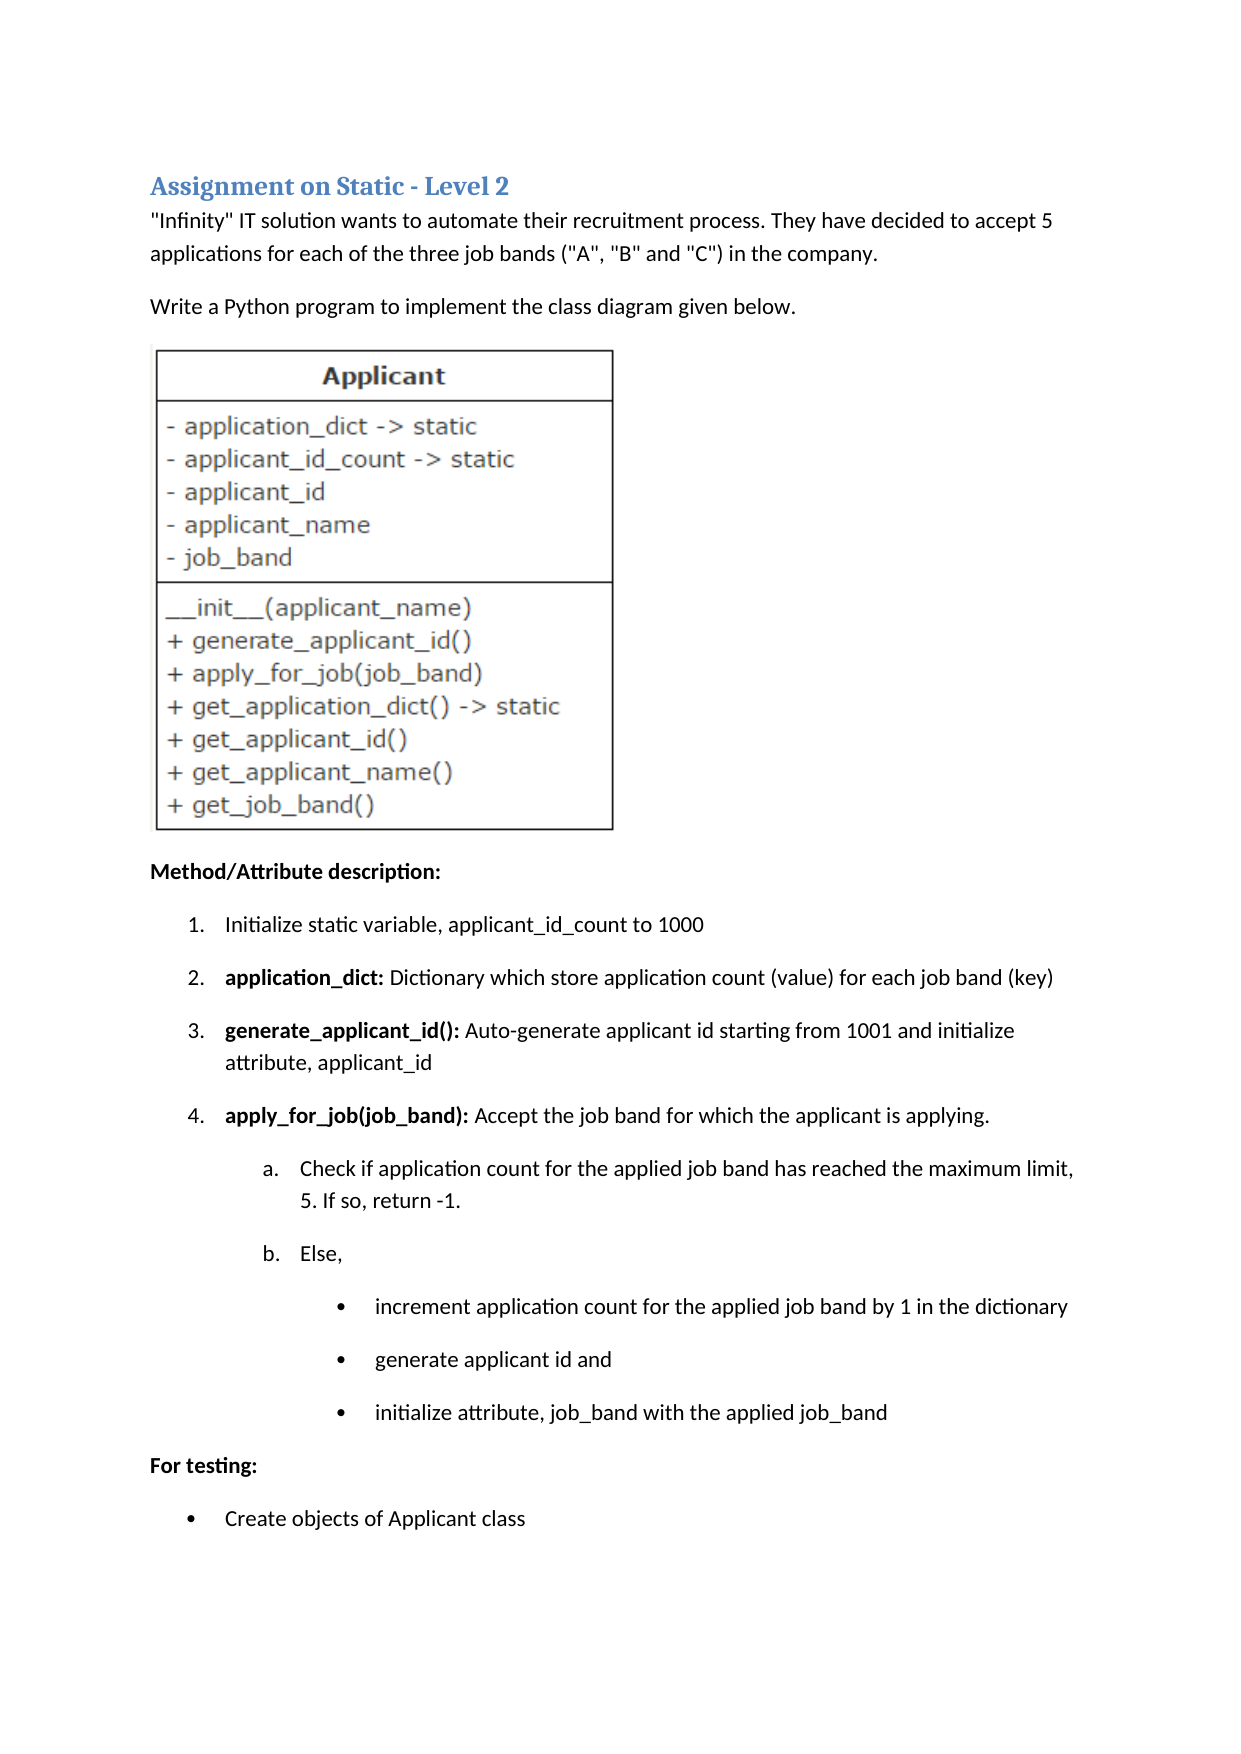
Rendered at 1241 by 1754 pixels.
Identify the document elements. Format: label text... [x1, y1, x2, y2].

list generate_applicant_id(): Auto-generate applicant id starting from 1001 and initialize attribute, applicant_id [187, 1016, 1090, 1076]
text Write a Python program to implement the class diagram given below. [150, 292, 1090, 320]
picture [150, 344, 620, 832]
list initialize attribute, job_band with the applied job_band [337, 1398, 1090, 1427]
text For testing: [150, 1452, 1090, 1479]
list increment application count for the applied job band by 1 in the dictionary [337, 1292, 1090, 1321]
text Method/Attribute description: [150, 857, 1090, 885]
list Check if application count for the applied job band has reached the maximum limit, 5. If so, return -1. [262, 1154, 1090, 1214]
list Initialize static variable, applicant_id_count to 1000 [187, 910, 1090, 938]
list Create objects of Applicant class [187, 1504, 1090, 1533]
subtitle Assignment on Static - Level 2 [150, 171, 1090, 202]
list generate applicant id and [337, 1346, 1090, 1373]
list application_dict: Dictionary which store application count (value) for each job band (key) [187, 963, 1090, 991]
list apply_for_job(job_band): Accept the job band for which the applicant is applying. [187, 1101, 1090, 1129]
text "Infinity" IT solution wants to automate their recruitment process. They have decided to accept 5 applications for each of the three job bands ("A", "B" and "C") in the company. [150, 207, 1090, 267]
list Else, [262, 1239, 1090, 1267]
